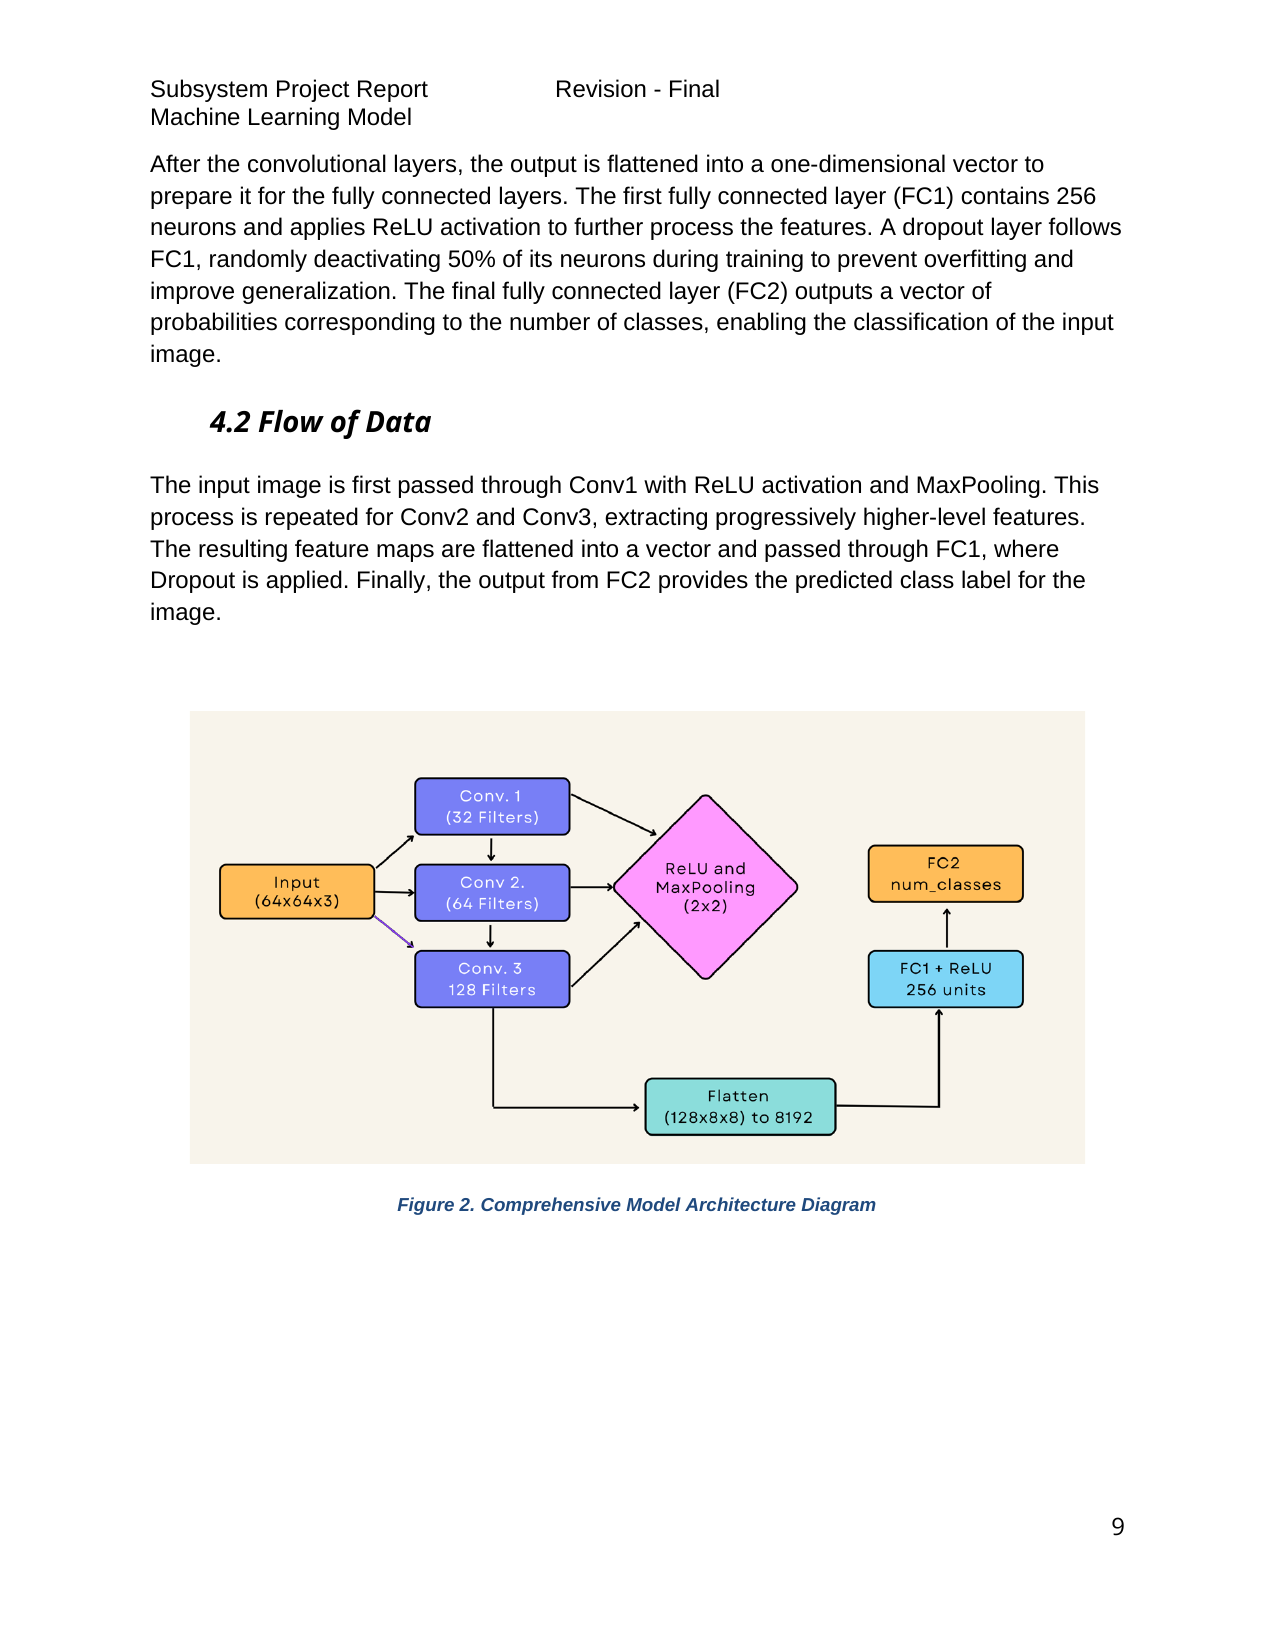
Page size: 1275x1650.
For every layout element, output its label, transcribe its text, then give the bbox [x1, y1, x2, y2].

picture [189, 711, 1086, 1164]
text The input image is first passed through Conv1 with ReLU activation and MaxPooling. This process is repeated for Conv2 and Conv3, extracting progressively higher-level features. The resulting feature maps are flattened into a vector and passed through FC1, where Dropout is applied. Finally, the output from FC2 provides the predicted class label for the image. [150, 471, 1125, 626]
text After the convolutional layers, the output is flattened into a one-dimensional vector to prepare it for the fully connected layers. The first fully connected layer (FC1) contains 256 neurons and applies ReLU activation to further process the features. A dropout layer follows FC1, randomly deactivating 50% of its neurons during training to prevent overfitting and improve generalization. The final fully connected layer (FC2) outputs a vector of probabilities corresponding to the number of classes, enabling the classification of the input image. [150, 150, 1125, 368]
subtitle 4.2 Flow of Data [210, 401, 1125, 441]
subtitle Figure 2. Comprehensive Model Architecture Diagram [150, 1193, 1125, 1215]
